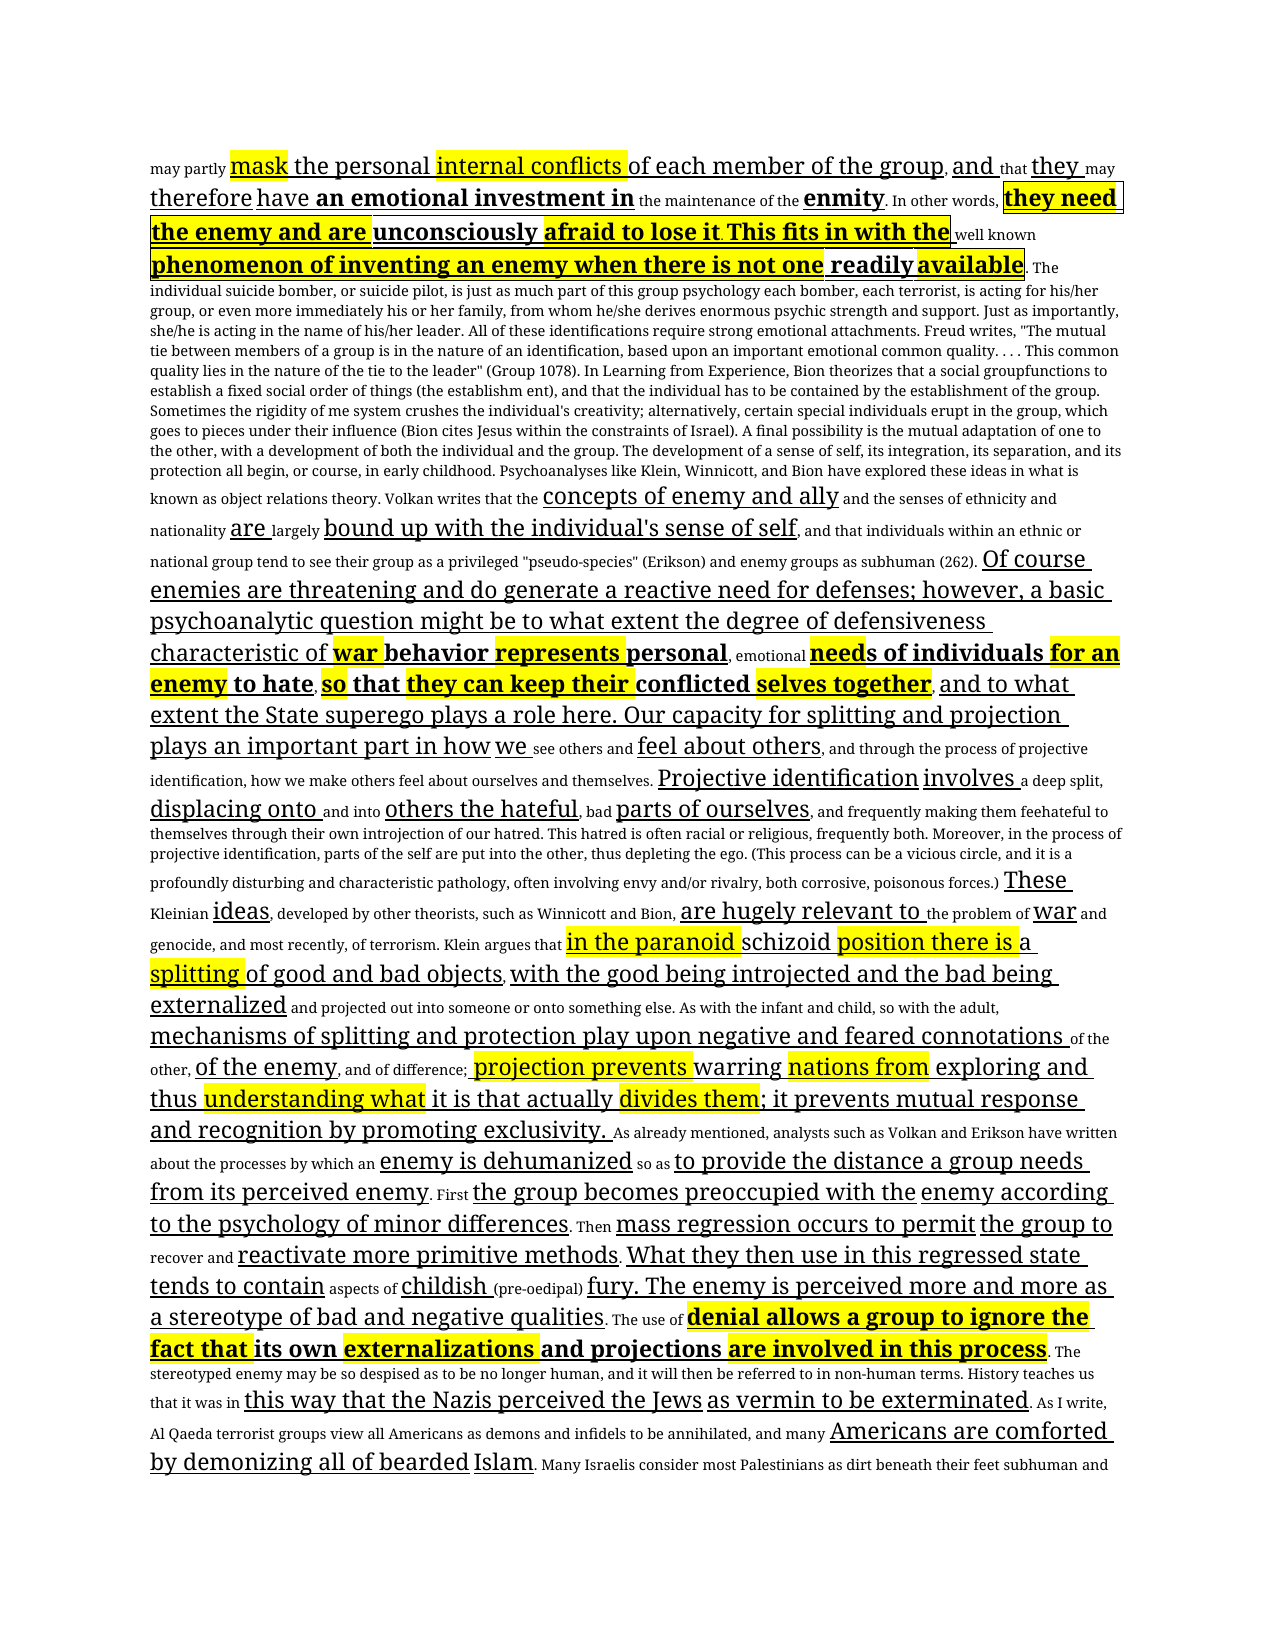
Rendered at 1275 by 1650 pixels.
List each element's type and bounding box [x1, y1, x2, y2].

text [150, 150, 1125, 1477]
